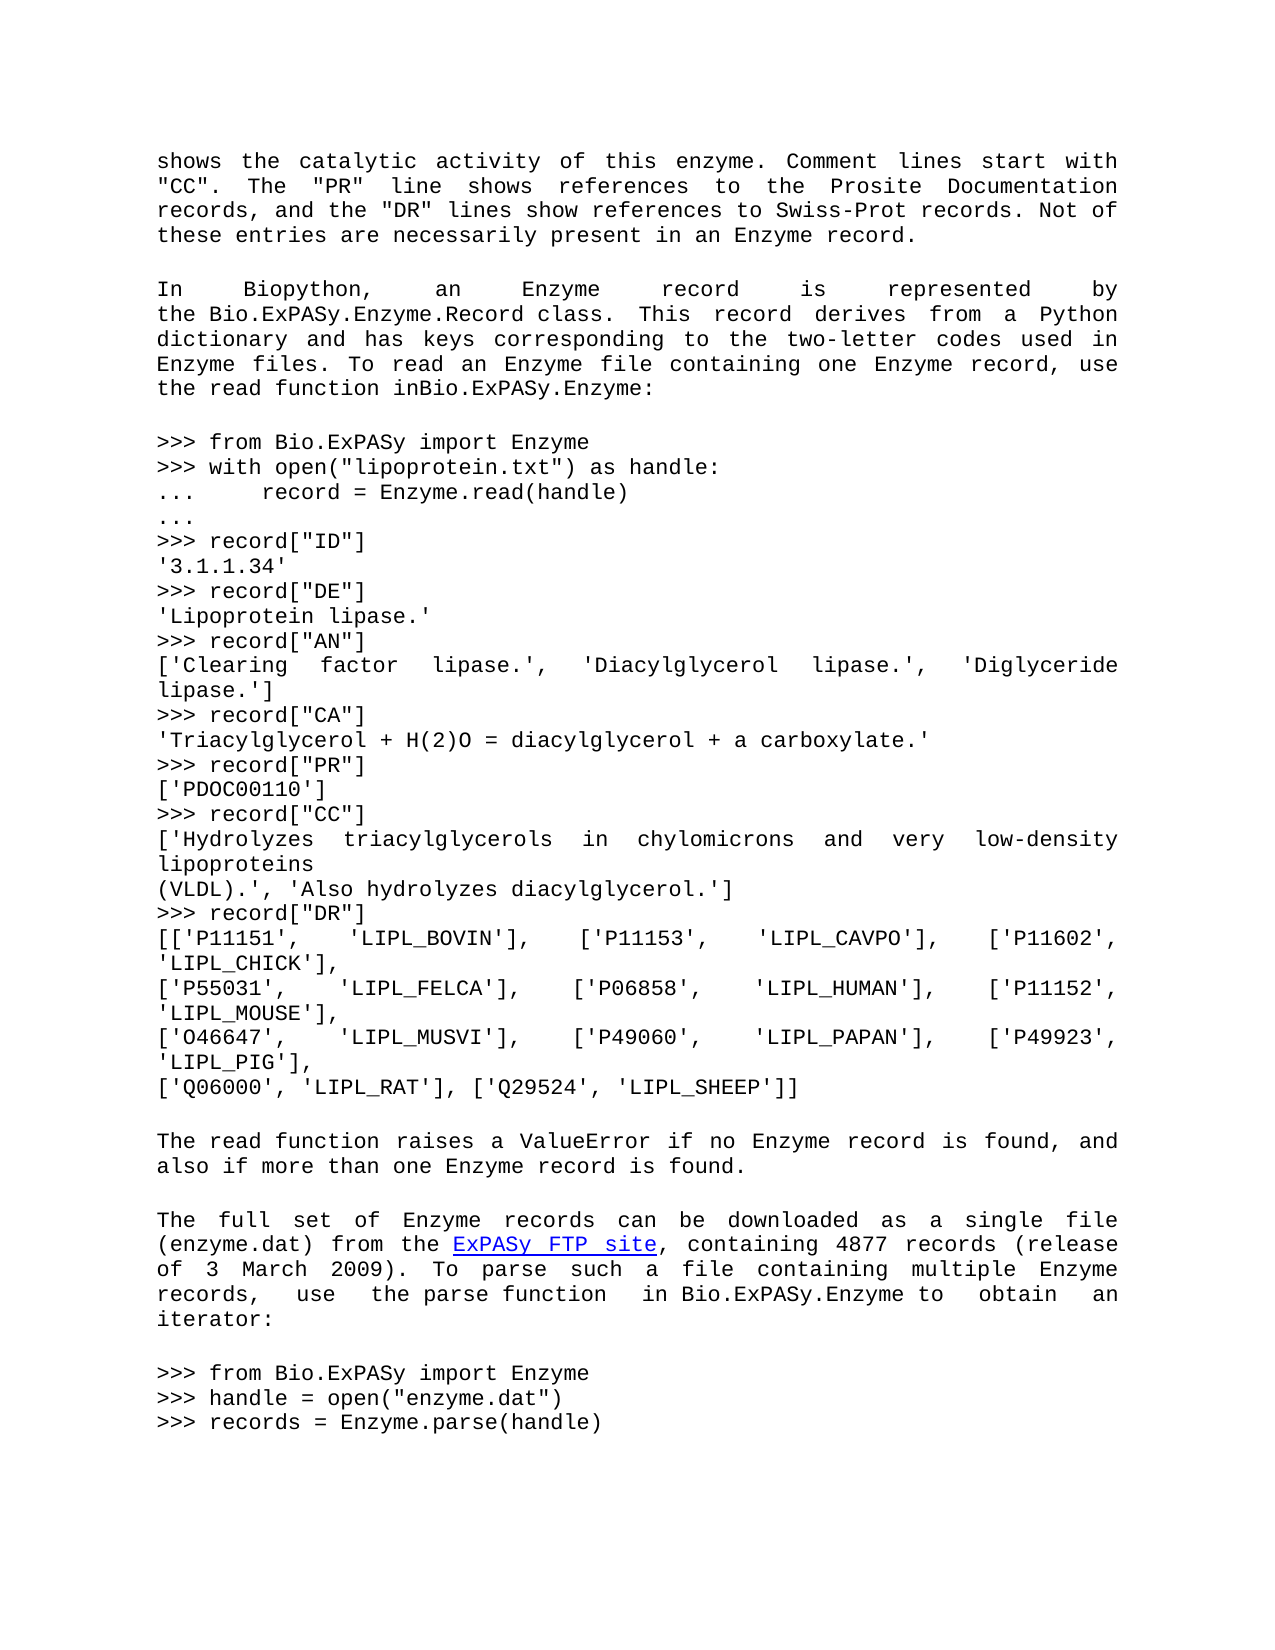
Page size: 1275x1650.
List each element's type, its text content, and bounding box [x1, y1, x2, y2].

text >>> from Bio.ExPASy import Enzyme [156, 431, 1118, 456]
text [['P11151', 'LIPL_BOVIN'], ['P11153', 'LIPL_CAVPO'], ['P11602', 'LIPL_CHICK'], [156, 927, 1118, 977]
text ['Hydrolyzes triacylglycerols in chylomicrons and very low-density lipoproteins [156, 828, 1118, 878]
text >>> record["PR"] [156, 754, 1118, 778]
text >>> handle = open("enzyme.dat") [156, 1387, 1118, 1411]
text ['O46647', 'LIPL_MUSVI'], ['P49060', 'LIPL_PAPAN'], ['P49923', 'LIPL_PIG'], [156, 1026, 1118, 1076]
text The read function raises a ValueError if no Enzyme record is found, and also if more than one Enzyme record is found. [156, 1130, 1118, 1179]
text >>> from Bio.ExPASy import Enzyme [156, 1362, 1118, 1387]
text ['Clearing factor lipase.', 'Diacylglycerol lipase.', 'Diglyceride lipase.'] [156, 654, 1118, 704]
text ... [156, 506, 1118, 531]
text >>> record["DE"] [156, 580, 1118, 605]
text ['Q06000', 'LIPL_RAT'], ['Q29524', 'LIPL_SHEEP']] [156, 1076, 1118, 1101]
text In Biopython, an Enzyme record is represented by the Bio.ExPASy.Enzyme.Record class. This record derives from a Python dictionary and has keys corresponding to the two-letter codes used in Enzyme files. To read an Enzyme file containing one Enzyme record, use the read function inBio.ExPASy.Enzyme: [156, 278, 1118, 402]
text ... record = Enzyme.read(handle) [156, 481, 1118, 506]
text (VLDL).', 'Also hydrolyzes diacylglycerol.'] [156, 878, 1118, 902]
text >>> records = Enzyme.parse(handle) [156, 1411, 1118, 1436]
text The full set of Enzyme records can be downloaded as a single file (enzyme.dat) from the ExPASy FTP site, containing 4877 records (release of 3 March 2009). To parse such a file containing multiple Enzyme records, use the parse function in Bio.ExPASy.Enzyme to obtain an iterator: [156, 1209, 1118, 1333]
text >>> record["AN"] [156, 630, 1118, 654]
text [156, 150, 1118, 249]
text ['PDOC00110'] [156, 778, 1118, 803]
text 'Triacylglycerol + H(2)O = diacylglycerol + a carboxylate.' [156, 729, 1118, 754]
text >>> with open("lipoprotein.txt") as handle: [156, 456, 1118, 481]
text '3.1.1.34' [156, 555, 1118, 580]
text >>> record["CC"] [156, 803, 1118, 828]
text ['P55031', 'LIPL_FELCA'], ['P06858', 'LIPL_HUMAN'], ['P11152', 'LIPL_MOUSE'], [156, 977, 1118, 1026]
text >>> record["ID"] [156, 531, 1118, 555]
text >>> record["CA"] [156, 704, 1118, 729]
text >>> record["DR"] [156, 902, 1118, 927]
text 'Lipoprotein lipase.' [156, 605, 1118, 630]
